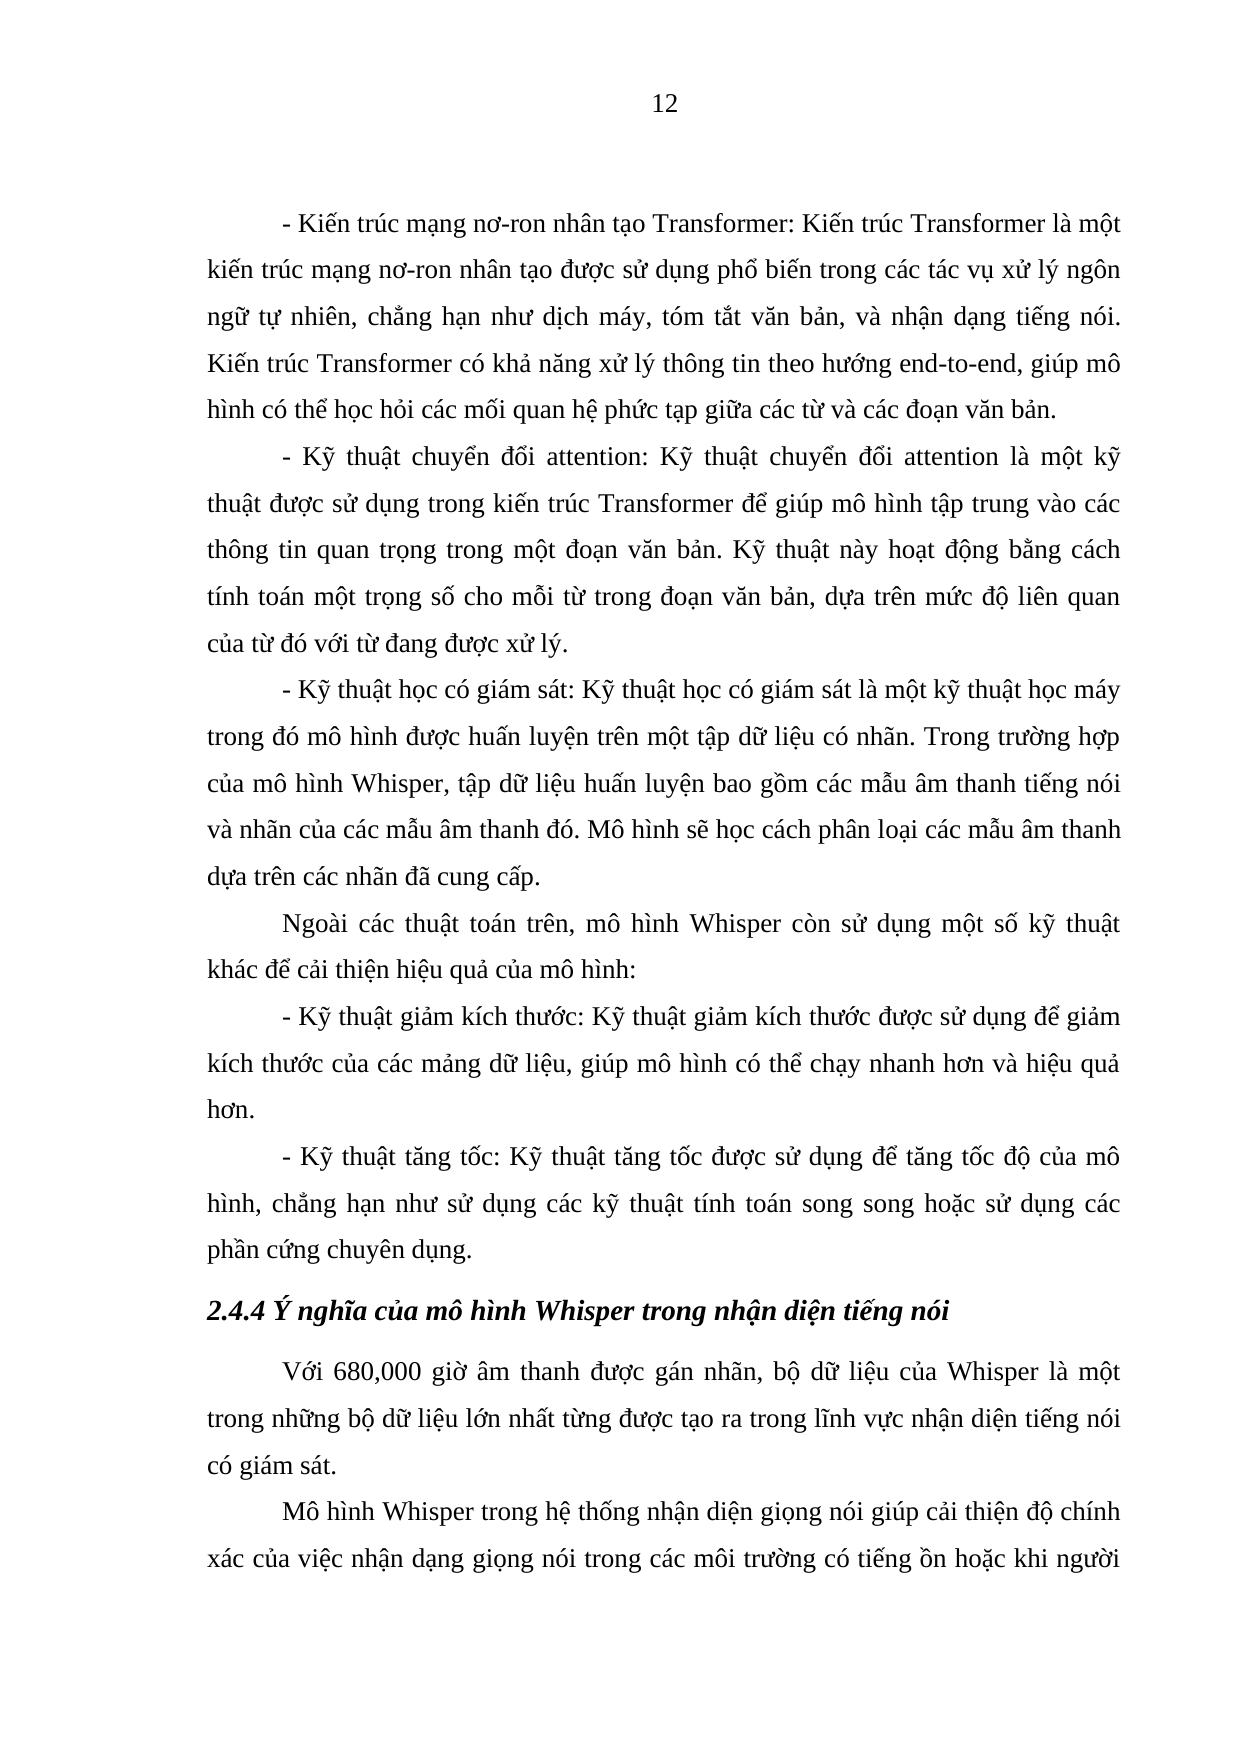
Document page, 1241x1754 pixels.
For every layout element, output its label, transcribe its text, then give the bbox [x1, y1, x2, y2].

text - Kiến trúc mạng nơ-ron nhân tạo Transformer: Kiến trúc Transformer là một kiến trúc mạng nơ-ron nhân tạo được sử dụng phổ biến trong các tác vụ xử lý ngôn ngữ tự nhiên, chẳng hạn như dịch máy, tóm tắt văn bản, và nhận dạng tiếng nói. Kiến trúc Transformer có khả năng xử lý thông tin theo hướng end-to-end, giúp mô hình có thể học hỏi các mối quan hệ phức tạp giữa các từ và các đoạn văn bản. [207, 207, 1122, 424]
subtitle Ý nghĩa của mô hình Whisper trong nhận diện tiếng nói [207, 1293, 1122, 1326]
text - Kỹ thuật giảm kích thước: Kỹ thuật giảm kích thước được sử dụng để giảm kích thước của các mảng dữ liệu, giúp mô hình có thể chạy nhanh hơn và hiệu quả hơn. [207, 1000, 1122, 1124]
text Với 680,000 giờ âm thanh được gán nhãn, bộ dữ liệu của Whisper là một trong những bộ dữ liệu lớn nhất từng được tạo ra trong lĩnh vực nhận diện tiếng nói có giám sát. [207, 1355, 1122, 1480]
text Ngoài các thuật toán trên, mô hình Whisper còn sử dụng một số kỹ thuật khác để cải thiện hiệu quả của mô hình: [207, 907, 1122, 984]
text - Kỹ thuật tăng tốc: Kỹ thuật tăng tốc được sử dụng để tăng tốc độ của mô hình, chẳng hạn như sử dụng các kỹ thuật tính toán song song hoặc sử dụng các phần cứng chuyên dụng. [207, 1140, 1122, 1264]
text - Kỹ thuật chuyển đổi attention: Kỹ thuật chuyển đổi attention là một kỹ thuật được sử dụng trong kiến trúc Transformer để giúp mô hình tập trung vào các thông tin quan trọng trong một đoạn văn bản. Kỹ thuật này hoạt động bằng cách tính toán một trọng số cho mỗi từ trong đoạn văn bản, dựa trên mức độ liên quan của từ đó với từ đang được xử lý. [207, 440, 1122, 658]
text - Kỹ thuật học có giám sát: Kỹ thuật học có giám sát là một kỹ thuật học máy trong đó mô hình được huấn luyện trên một tập dữ liệu có nhãn. Trong trường hợp của mô hình Whisper, tập dữ liệu huấn luyện bao gồm các mẫu âm thanh tiếng nói và nhãn của các mẫu âm thanh đó. Mô hình sẽ học cách phân loại các mẫu âm thanh dựa trên các nhãn đã cung cấp. [207, 673, 1122, 891]
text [207, 1495, 1122, 1573]
